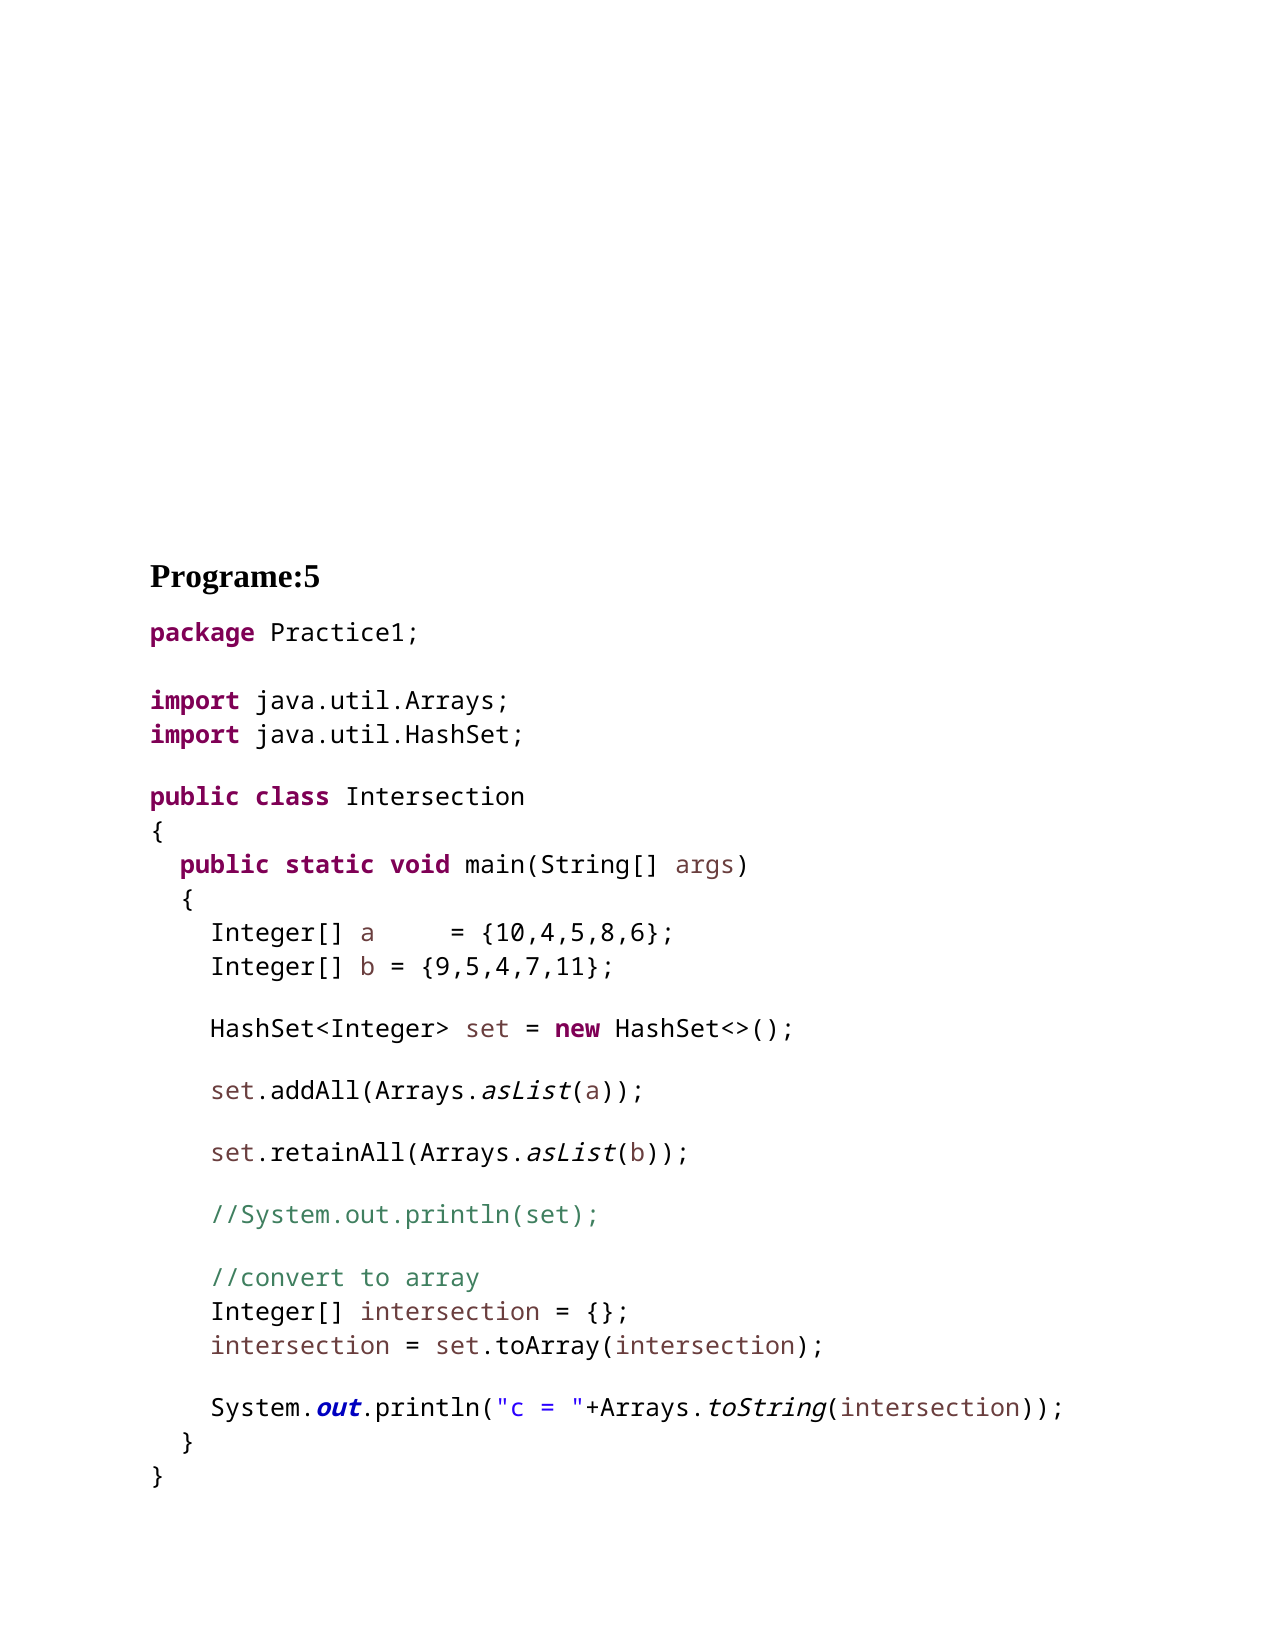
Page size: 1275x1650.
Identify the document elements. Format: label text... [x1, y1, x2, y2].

text intersection = set.toArray(intersection); [150, 1327, 1125, 1361]
text public class Intersection [150, 778, 1125, 812]
text //System.out.println(set); [150, 1197, 1125, 1231]
text import java.util.Arrays; [150, 682, 1125, 716]
text { [150, 881, 1125, 915]
text } [150, 1423, 1125, 1457]
text HashSet<Integer> set = new HashSet<>(); [150, 1011, 1125, 1045]
text public static void main(String[] args) [150, 847, 1125, 881]
text } [150, 1457, 1125, 1492]
text Programe:5 [150, 556, 1125, 594]
text System.out.println("c = "+Arrays.toString(intersection)); [150, 1389, 1125, 1423]
text //convert to array [150, 1259, 1125, 1293]
text Integer[] b = {9,5,4,7,11}; [150, 949, 1125, 983]
text Integer[] a = {10,4,5,8,6}; [150, 915, 1125, 949]
text Integer[] intersection = {}; [150, 1293, 1125, 1327]
text { [150, 812, 1125, 847]
text set.retainAll(Arrays.asList(b)); [150, 1135, 1125, 1169]
text package Practice1; [150, 614, 1125, 648]
text set.addAll(Arrays.asList(a)); [150, 1073, 1125, 1107]
text import java.util.HashSet; [150, 716, 1125, 750]
